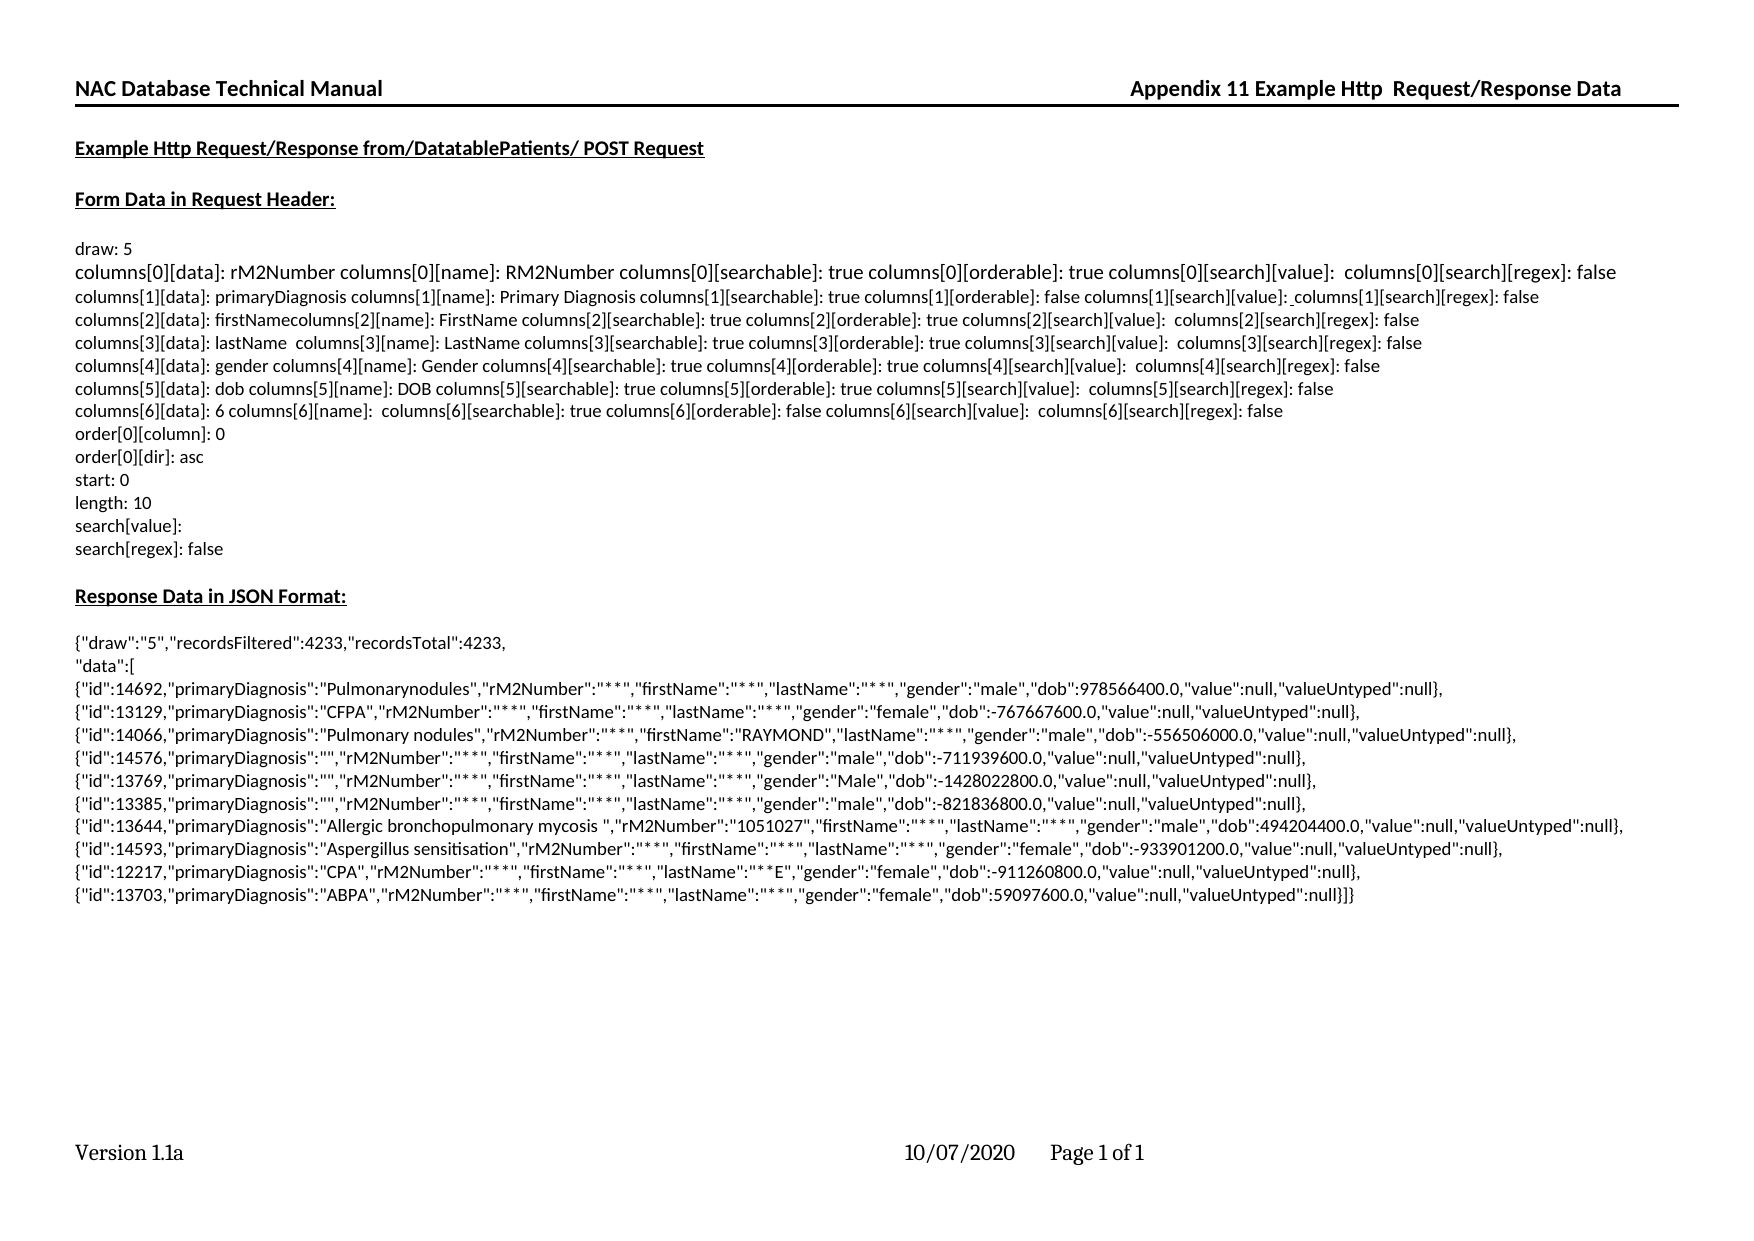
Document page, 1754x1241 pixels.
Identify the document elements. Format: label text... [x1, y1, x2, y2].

text length: 10 [75, 491, 1679, 514]
text {"id":14692,"primaryDiagnosis":"Pulmonarynodules","rM2Number":"**","firstName":"**","lastName":"**","gender":"male","dob":978566400.0,"value":null,"valueUntyped":null}, [75, 677, 1679, 700]
text {"id":12217,"primaryDiagnosis":"CPA","rM2Number":"**","firstName":"**","lastName":"**E","gender":"female","dob":-911260800.0,"value":null,"valueUntyped":null}, [75, 860, 1679, 883]
text columns[3][data]: lastName columns[3][name]: LastName columns[3][searchable]: true columns[3][orderable]: true columns[3][search][value]: columns[3][search][regex]: false [75, 331, 1679, 354]
text Example Http Request/Response from/DatatablePatients/ POST Request [75, 135, 1679, 160]
text Response Data in JSON Format: [75, 583, 1679, 608]
text search[regex]: false [75, 537, 1679, 560]
text {"id":13129,"primaryDiagnosis":"CFPA","rM2Number":"**","firstName":"**","lastName":"**","gender":"female","dob":-767667600.0,"value":null,"valueUntyped":null}, [75, 700, 1679, 723]
text columns[5][data]: dob columns[5][name]: DOB columns[5][searchable]: true columns[5][orderable]: true columns[5][search][value]: columns[5][search][regex]: false [75, 377, 1679, 399]
text Form Data in Request Header: [75, 186, 1679, 211]
text order[0][dir]: asc [75, 445, 1679, 468]
text search[value]: [75, 514, 1679, 537]
text columns[6][data]: 6 columns[6][name]: columns[6][searchable]: true columns[6][orderable]: false columns[6][search][value]: columns[6][search][regex]: false [75, 399, 1679, 422]
text {"id":14593,"primaryDiagnosis":"Aspergillus sensitisation","rM2Number":"**","firstName":"**","lastName":"**","gender":"female","dob":-933901200.0,"value":null,"valueUntyped":null}, [75, 837, 1679, 860]
text order[0][column]: 0 [75, 422, 1679, 445]
text columns[4][data]: gender columns[4][name]: Gender columns[4][searchable]: true columns[4][orderable]: true columns[4][search][value]: columns[4][search][regex]: false [75, 354, 1679, 377]
text columns[1][data]: primaryDiagnosis columns[1][name]: Primary Diagnosis columns[1][searchable]: true columns[1][orderable]: false columns[1][search][value]: columns[1][search][regex]: false [75, 285, 1679, 308]
text {"id":14066,"primaryDiagnosis":"Pulmonary nodules","rM2Number":"**","firstName":"RAYMOND","lastName":"**","gender":"male","dob":-556506000.0,"value":null,"valueUntyped":null}, [75, 723, 1679, 746]
text {"id":13703,"primaryDiagnosis":"ABPA","rM2Number":"**","firstName":"**","lastName":"**","gender":"female","dob":59097600.0,"value":null,"valueUntyped":null}]} [75, 883, 1679, 906]
text start: 0 [75, 468, 1679, 491]
text columns[2][data]: firstNamecolumns[2][name]: FirstName columns[2][searchable]: true columns[2][orderable]: true columns[2][search][value]: columns[2][search][regex]: false [75, 308, 1679, 331]
text {"id":13769,"primaryDiagnosis":"","rM2Number":"**","firstName":"**","lastName":"**","gender":"Male","dob":-1428022800.0,"value":null,"valueUntyped":null}, [75, 769, 1679, 792]
text {"id":14576,"primaryDiagnosis":"","rM2Number":"**","firstName":"**","lastName":"**","gender":"male","dob":-711939600.0,"value":null,"valueUntyped":null}, [75, 746, 1679, 769]
text {"draw":"5","recordsFiltered":4233,"recordsTotal":4233, [75, 631, 1679, 654]
text {"id":13385,"primaryDiagnosis":"","rM2Number":"**","firstName":"**","lastName":"**","gender":"male","dob":-821836800.0,"value":null,"valueUntyped":null}, [75, 792, 1679, 814]
text {"id":13644,"primaryDiagnosis":"Allergic bronchopulmonary mycosis ","rM2Number":"1051027","firstName":"**","lastName":"**","gender":"male","dob":494204400.0,"value":null,"valueUntyped":null}, [75, 814, 1679, 837]
text draw: 5 [75, 237, 1679, 259]
text columns[0][data]: rM2Number columns[0][name]: RM2Number columns[0][searchable]: true columns[0][orderable]: true columns[0][search][value]: columns[0][search][regex]: false [75, 259, 1679, 285]
text "data":[ [75, 654, 1679, 677]
